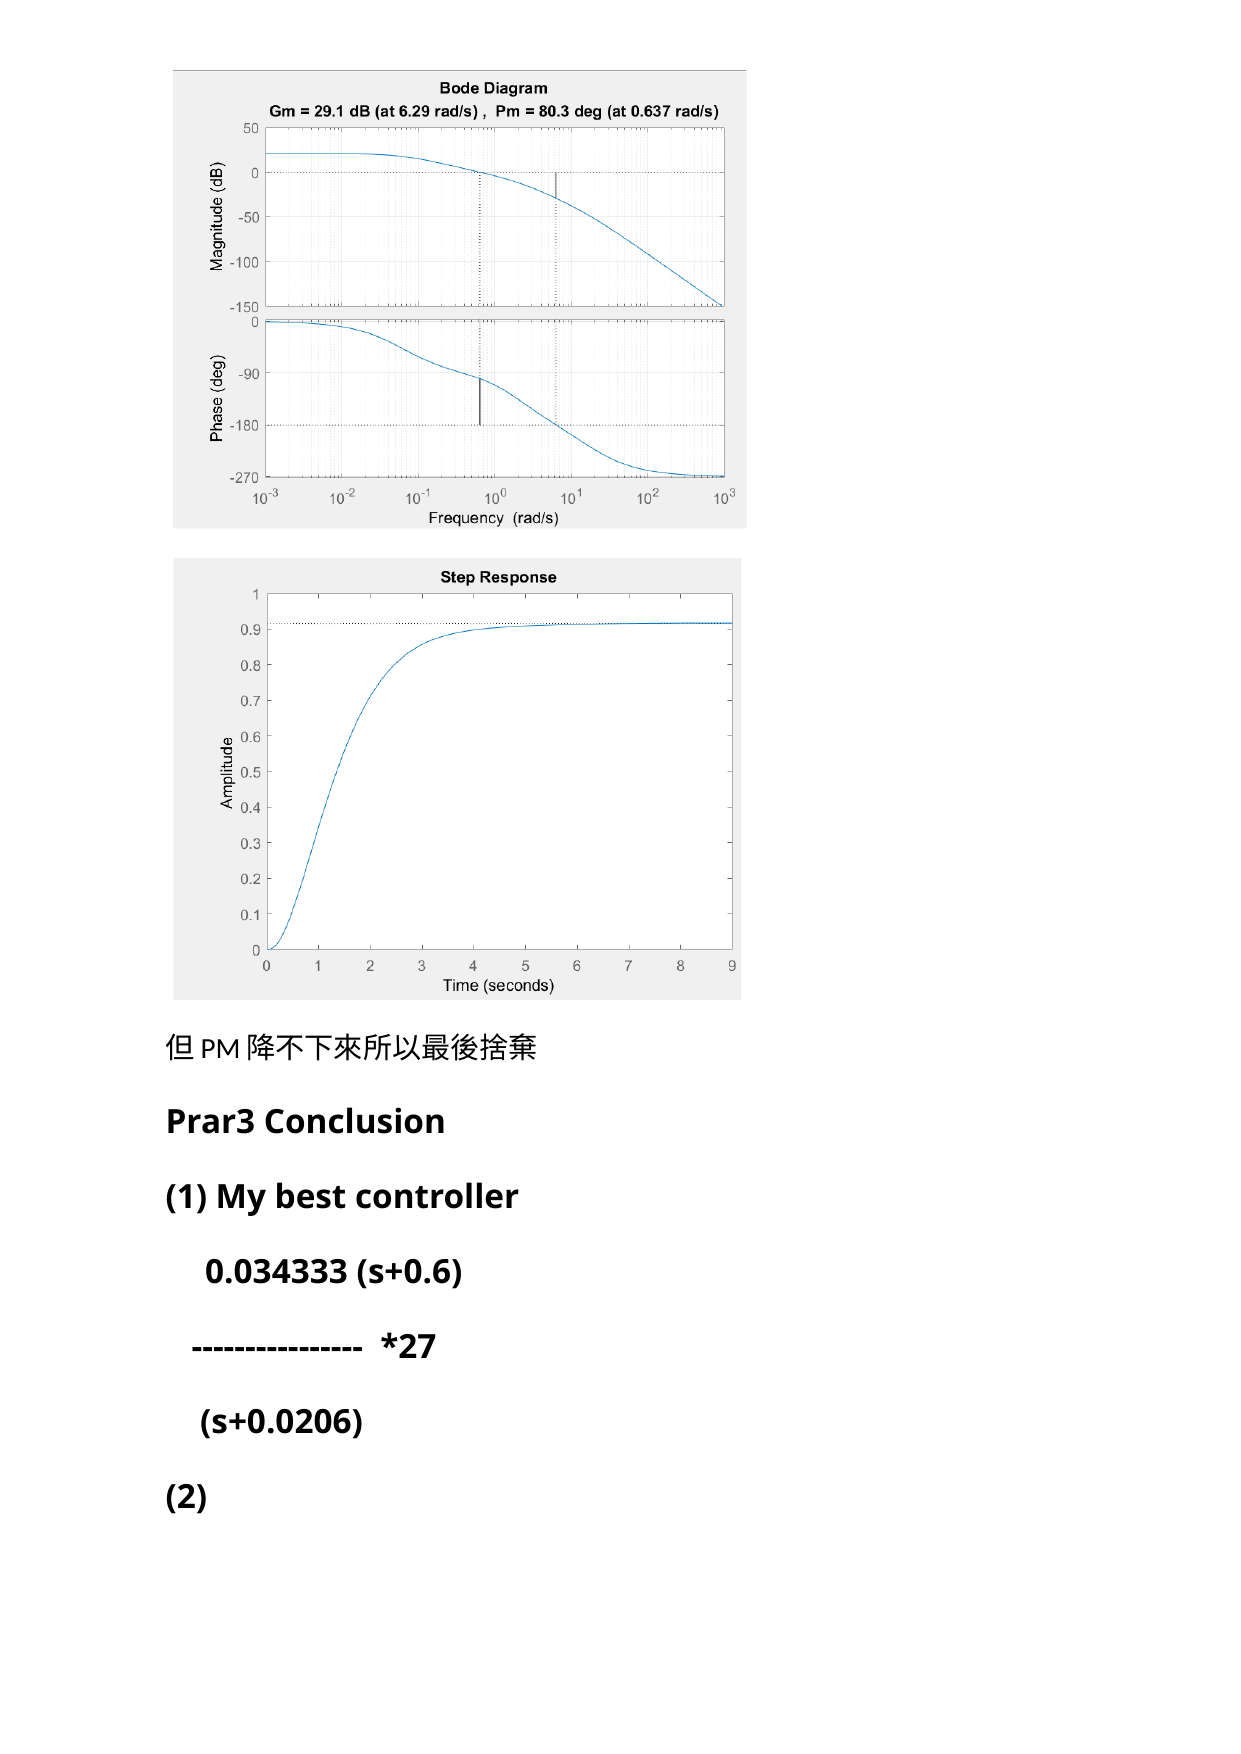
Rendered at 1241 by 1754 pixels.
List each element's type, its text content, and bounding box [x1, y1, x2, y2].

list My best controller [165, 1158, 1075, 1233]
text (s+0.0206) [165, 1383, 1075, 1458]
list 0.034333 (s+0.6) [205, 1233, 1075, 1308]
text 但PM降不下來所以最後捨棄 [165, 1008, 1075, 1083]
text ---------------- *27 [165, 1308, 1075, 1383]
text Prar3 Conclusion [165, 1083, 1075, 1158]
